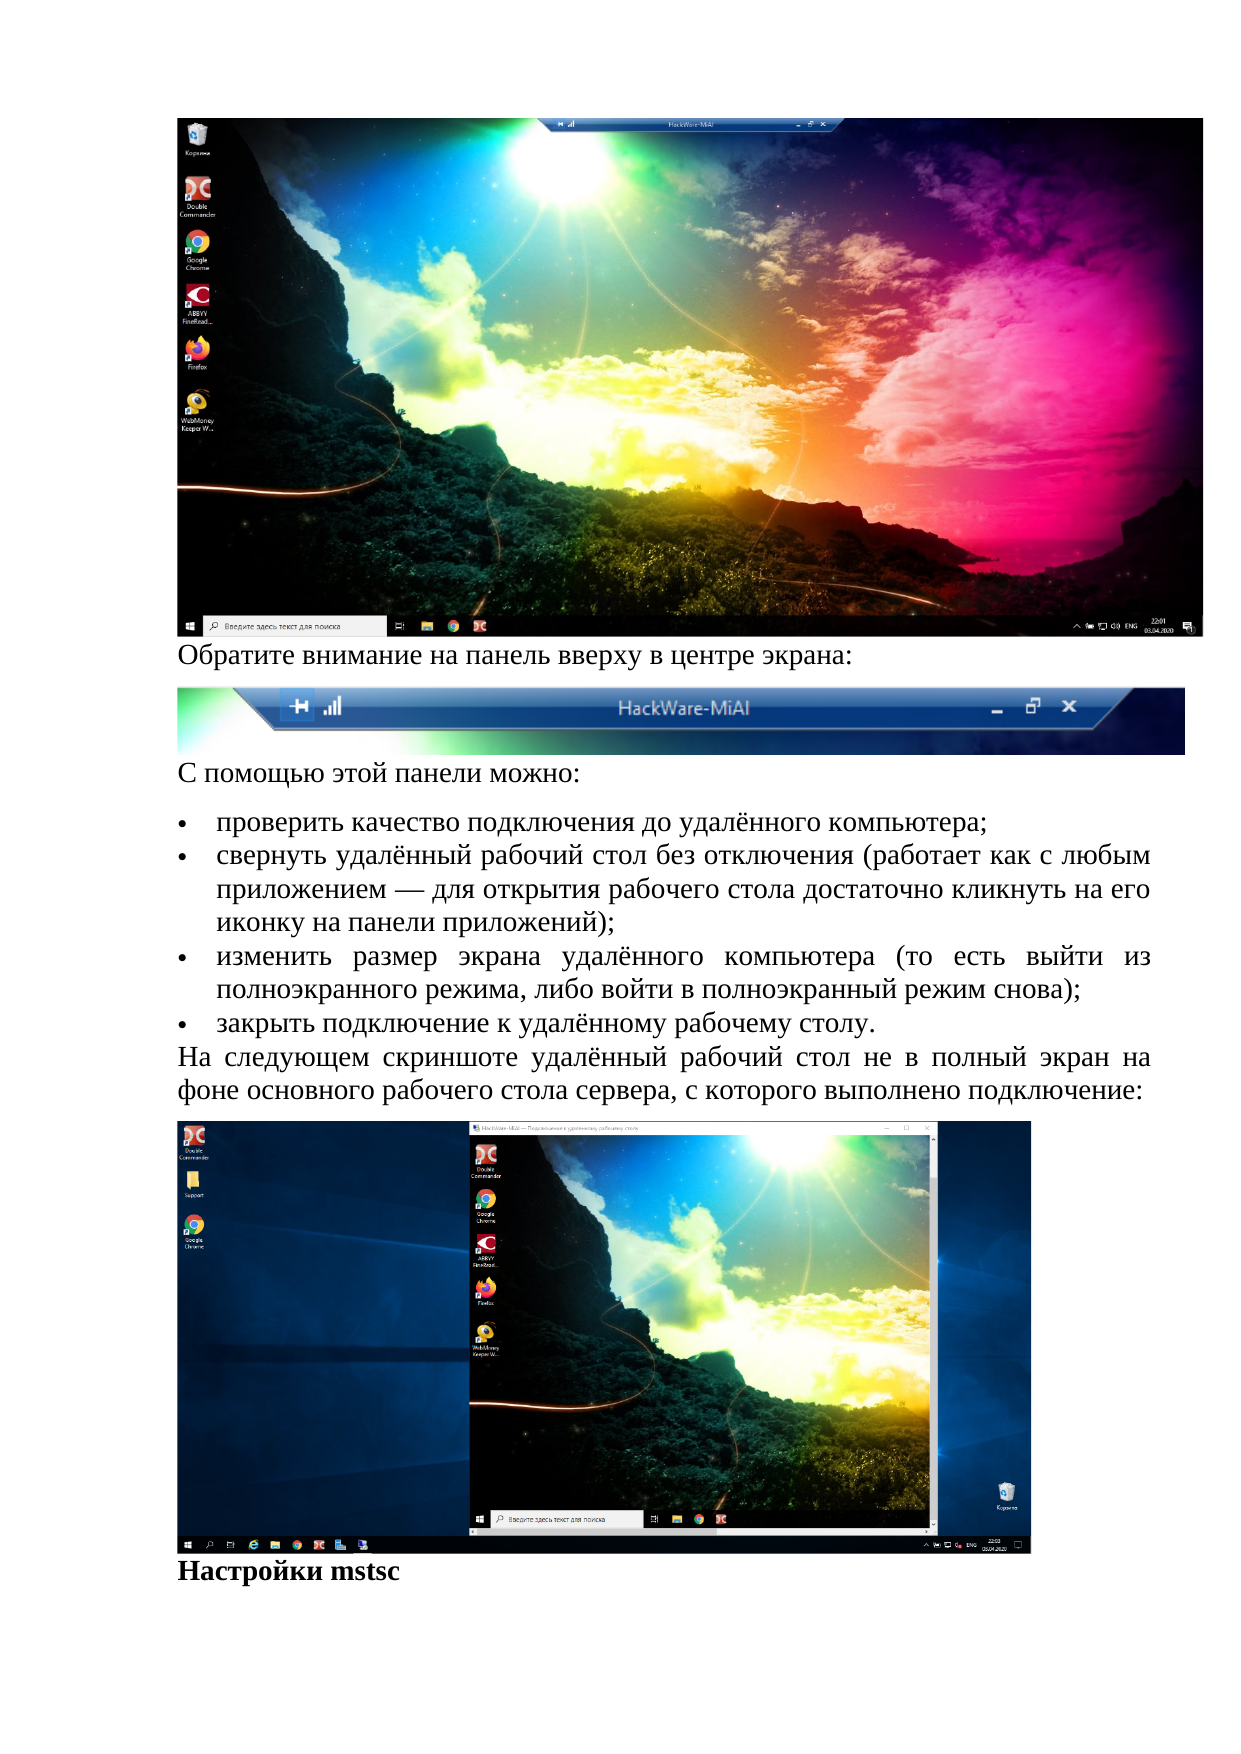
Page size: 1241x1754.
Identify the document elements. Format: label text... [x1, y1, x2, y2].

text Обратите внимание на панель вверху в центре экрана: [177, 637, 1152, 670]
text На следующем скриншоте удалённый рабочий стол не в полный экран на фоне основного рабочего стола сервера, с которого выполнено подключение: [177, 1039, 1152, 1106]
subtitle Настройки mstsc [177, 1553, 1152, 1587]
list изменить размер экрана удалённого компьютера (то есть выйти из полноэкранного режима, либо войти в полноэкранный режим снова); [179, 938, 1152, 1005]
list закрыть подключение к удалённому рабочему столу. [179, 1005, 1152, 1039]
picture [177, 686, 1185, 755]
text С помощью этой панели можно: [177, 755, 1152, 788]
list свернуть удалённый рабочий стол без отключения (работает как с любым приложением — для открытия рабочего стола достаточно кликнуть на его иконку на панели приложений); [179, 837, 1152, 938]
picture [177, 118, 1204, 637]
list проверить качество подключения до удалённого компьютера; [179, 804, 1152, 837]
picture [177, 1121, 1032, 1554]
